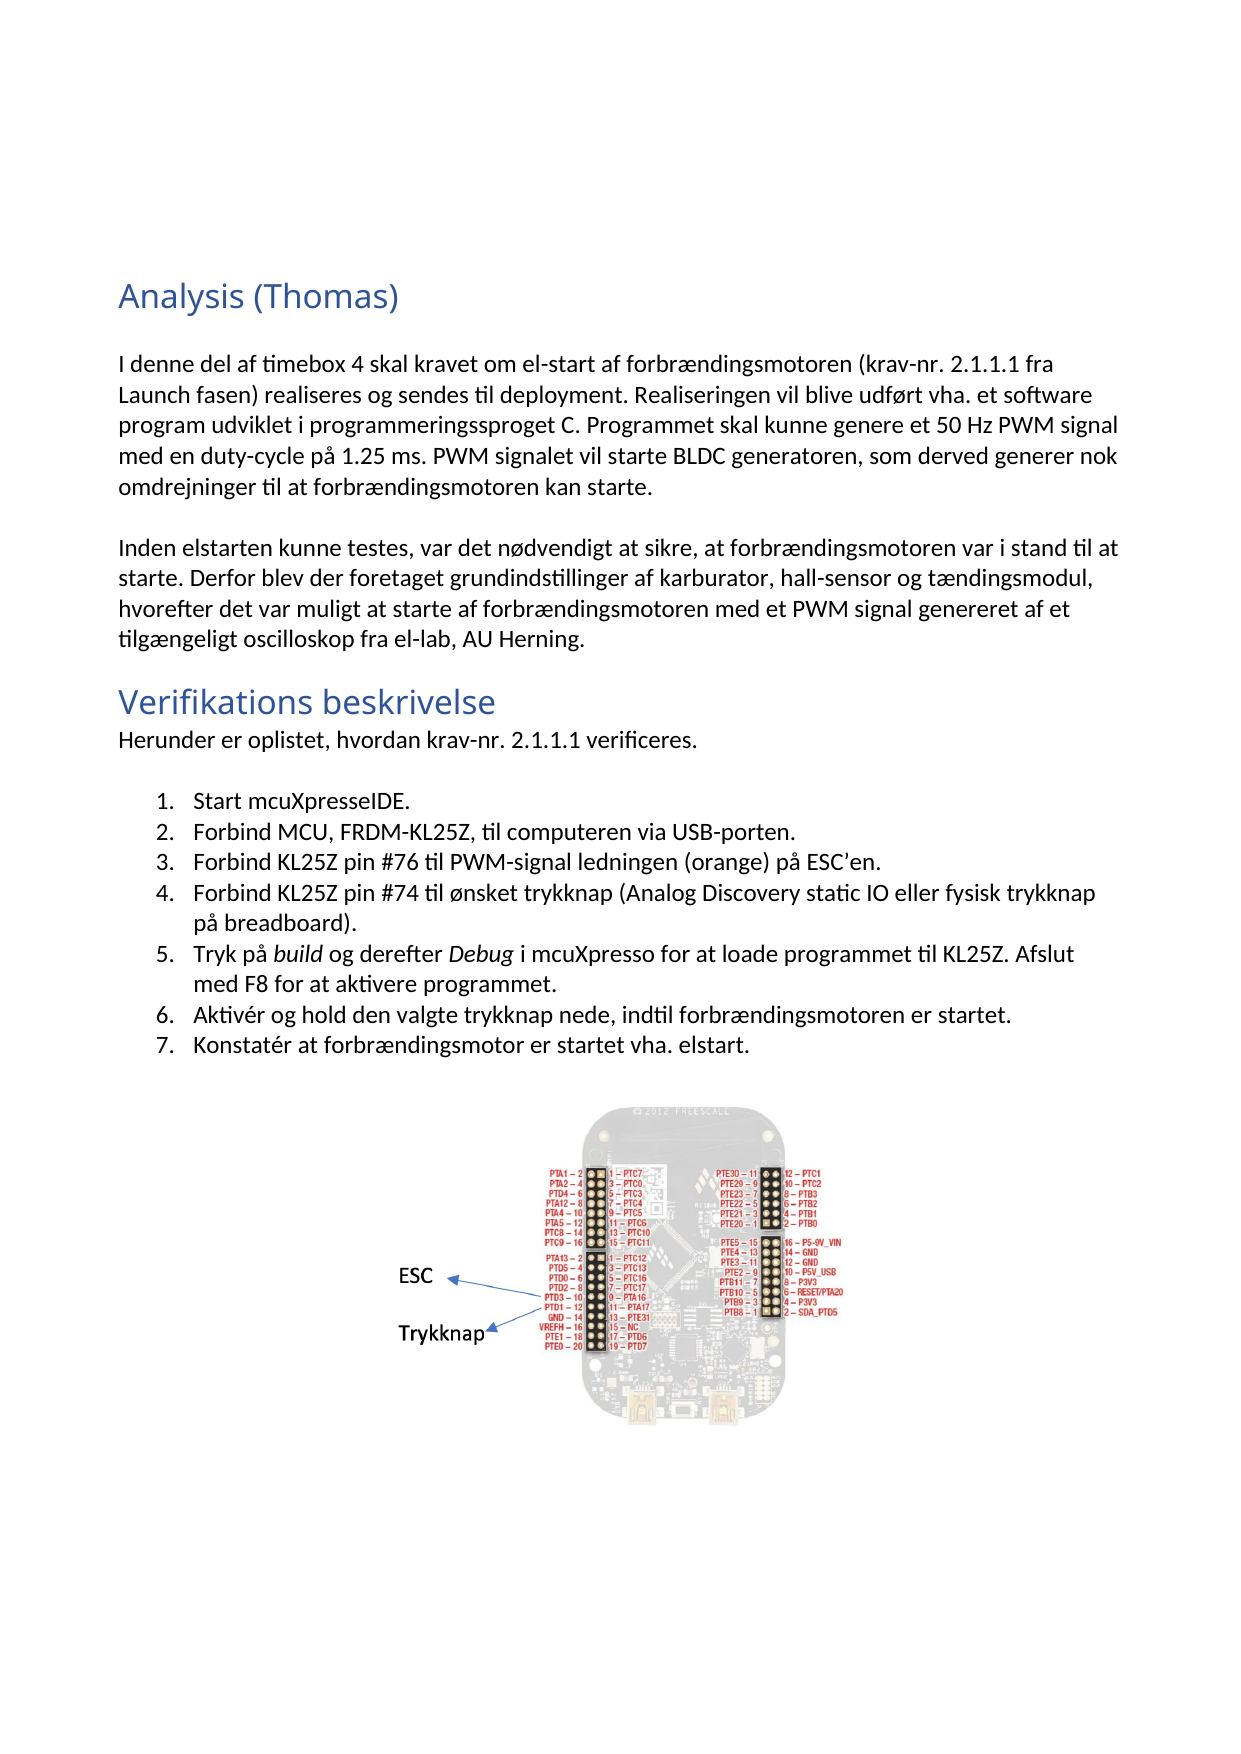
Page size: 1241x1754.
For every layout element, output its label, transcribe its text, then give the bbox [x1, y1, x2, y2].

list Forbind MCU, FRDM-KL25Z, til computeren via USB-porten. [156, 816, 1122, 846]
text I denne del af timebox 4 skal kravet om el-start af forbrændingsmotoren (krav-nr. 2.1.1.1 fra Launch fasen) realiseres og sendes til deployment. Realiseringen vil blive udført vha. et software program udviklet i programmeringssproget C. Programmet skal kunne genere et 50 Hz PWM signal med en duty-cycle på 1.25 ms. PWM signalet vil starte BLDC generatoren, som derved generer nok omdrejninger til at forbrændingsmotoren kan starte. [118, 348, 1122, 501]
list Aktivér og hold den valgte trykknap nede, indtil forbrændingsmotoren er startet. [156, 999, 1122, 1029]
text Herunder er oplistet, hvordan krav-nr. 2.1.1.1 verificeres. [118, 724, 1122, 755]
subtitle Analysis (Thomas) [118, 273, 1122, 318]
list Tryk på build og derefter Debug i mcuXpresso for at loade programmet til KL25Z. Afslut med F8 for at aktivere programmet. [156, 938, 1122, 999]
list Forbind KL25Z pin #74 til ønsket trykknap (Analog Discovery static IO eller fysisk trykknap på breadboard). [156, 877, 1122, 938]
picture [388, 1090, 853, 1434]
list Konstatér at forbrændingsmotor er startet vha. elstart. [156, 1029, 1122, 1060]
list Forbind KL25Z pin #76 til PWM-signal ledningen (orange) på ESC’en. [156, 846, 1122, 877]
subtitle Verifikations beskrivelse [118, 679, 1122, 724]
list Start mcuXpresseIDE. [156, 785, 1122, 816]
text Inden elstarten kunne testes, var det nødvendigt at sikre, at forbrændingsmotoren var i stand til at starte. Derfor blev der foretaget grundindstillinger af karburator, hall-sensor og tændingsmodul, hvorefter det var muligt at starte af forbrændingsmotoren med et PWM signal genereret af et tilgængeligt oscilloskop fra el-lab, AU Herning. [118, 532, 1122, 654]
